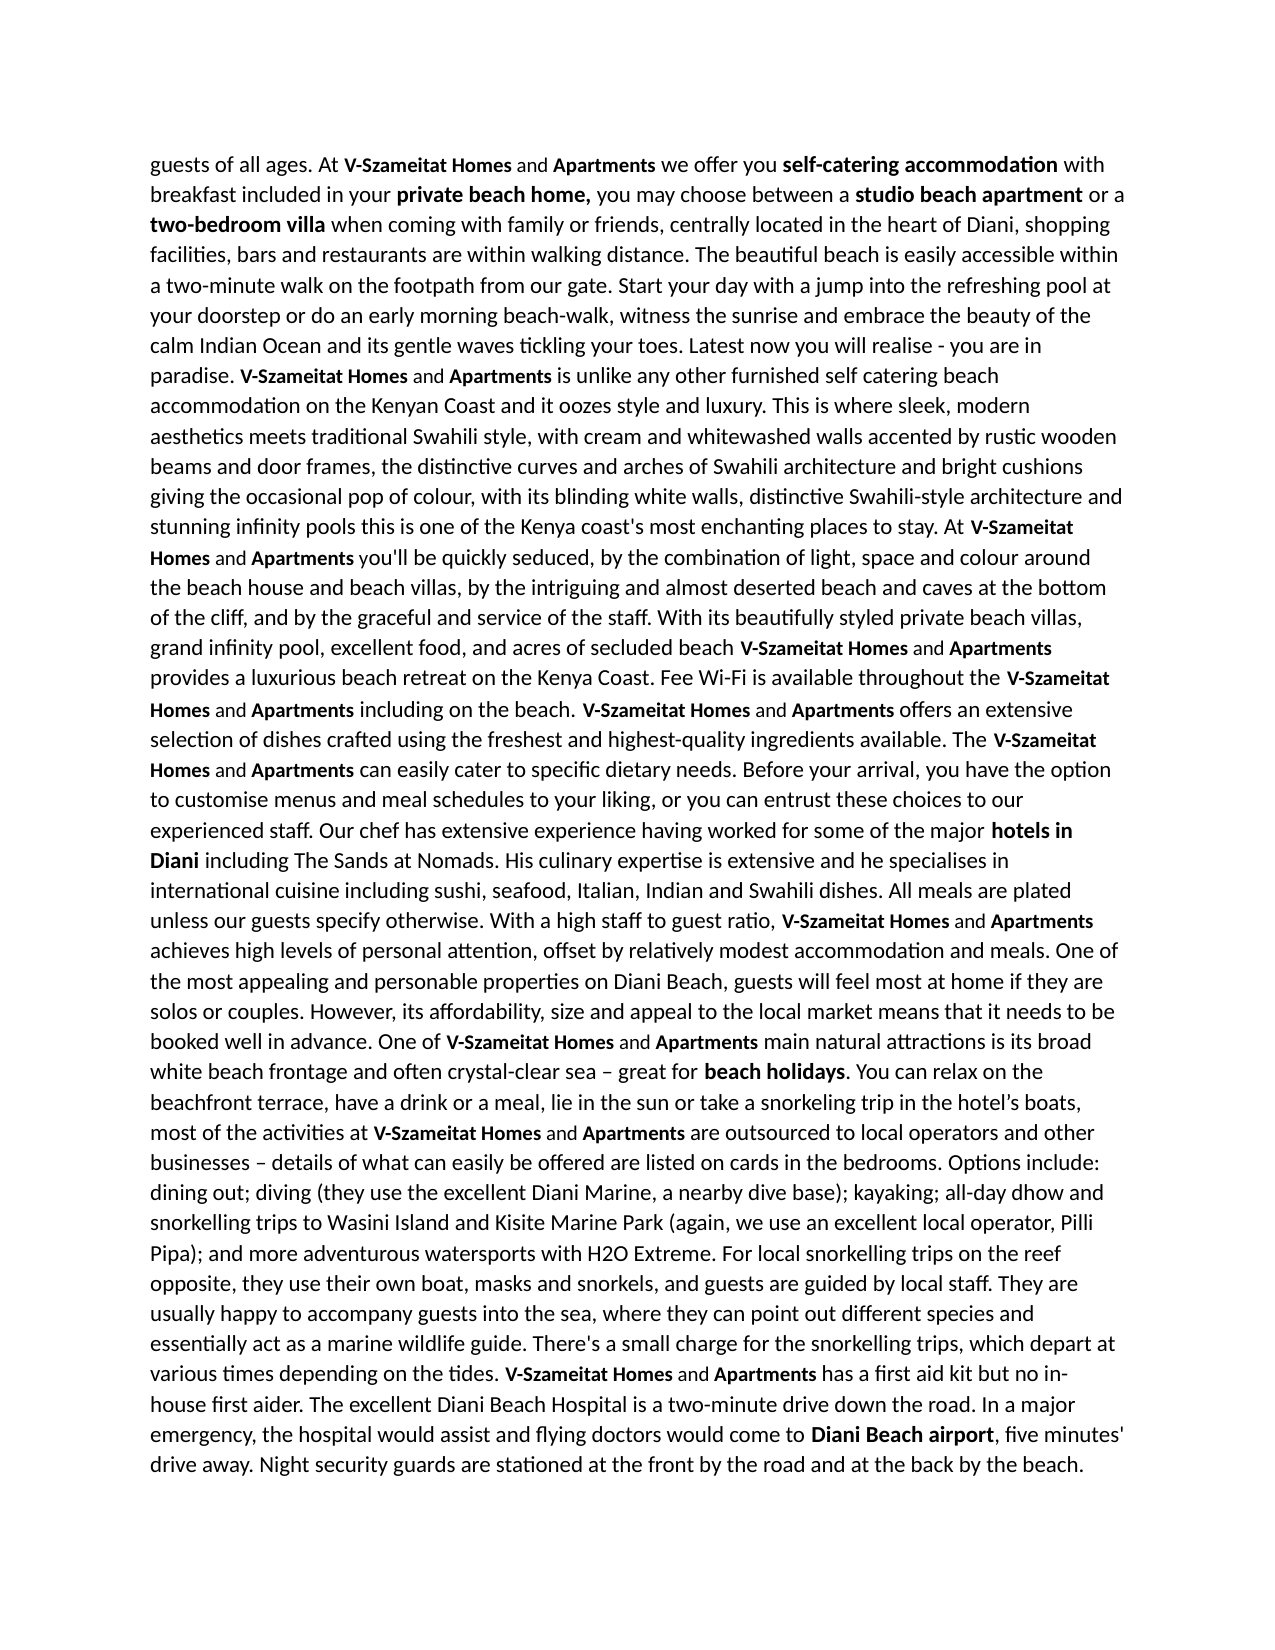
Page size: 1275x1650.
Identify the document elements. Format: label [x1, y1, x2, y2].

text [150, 150, 1125, 1478]
